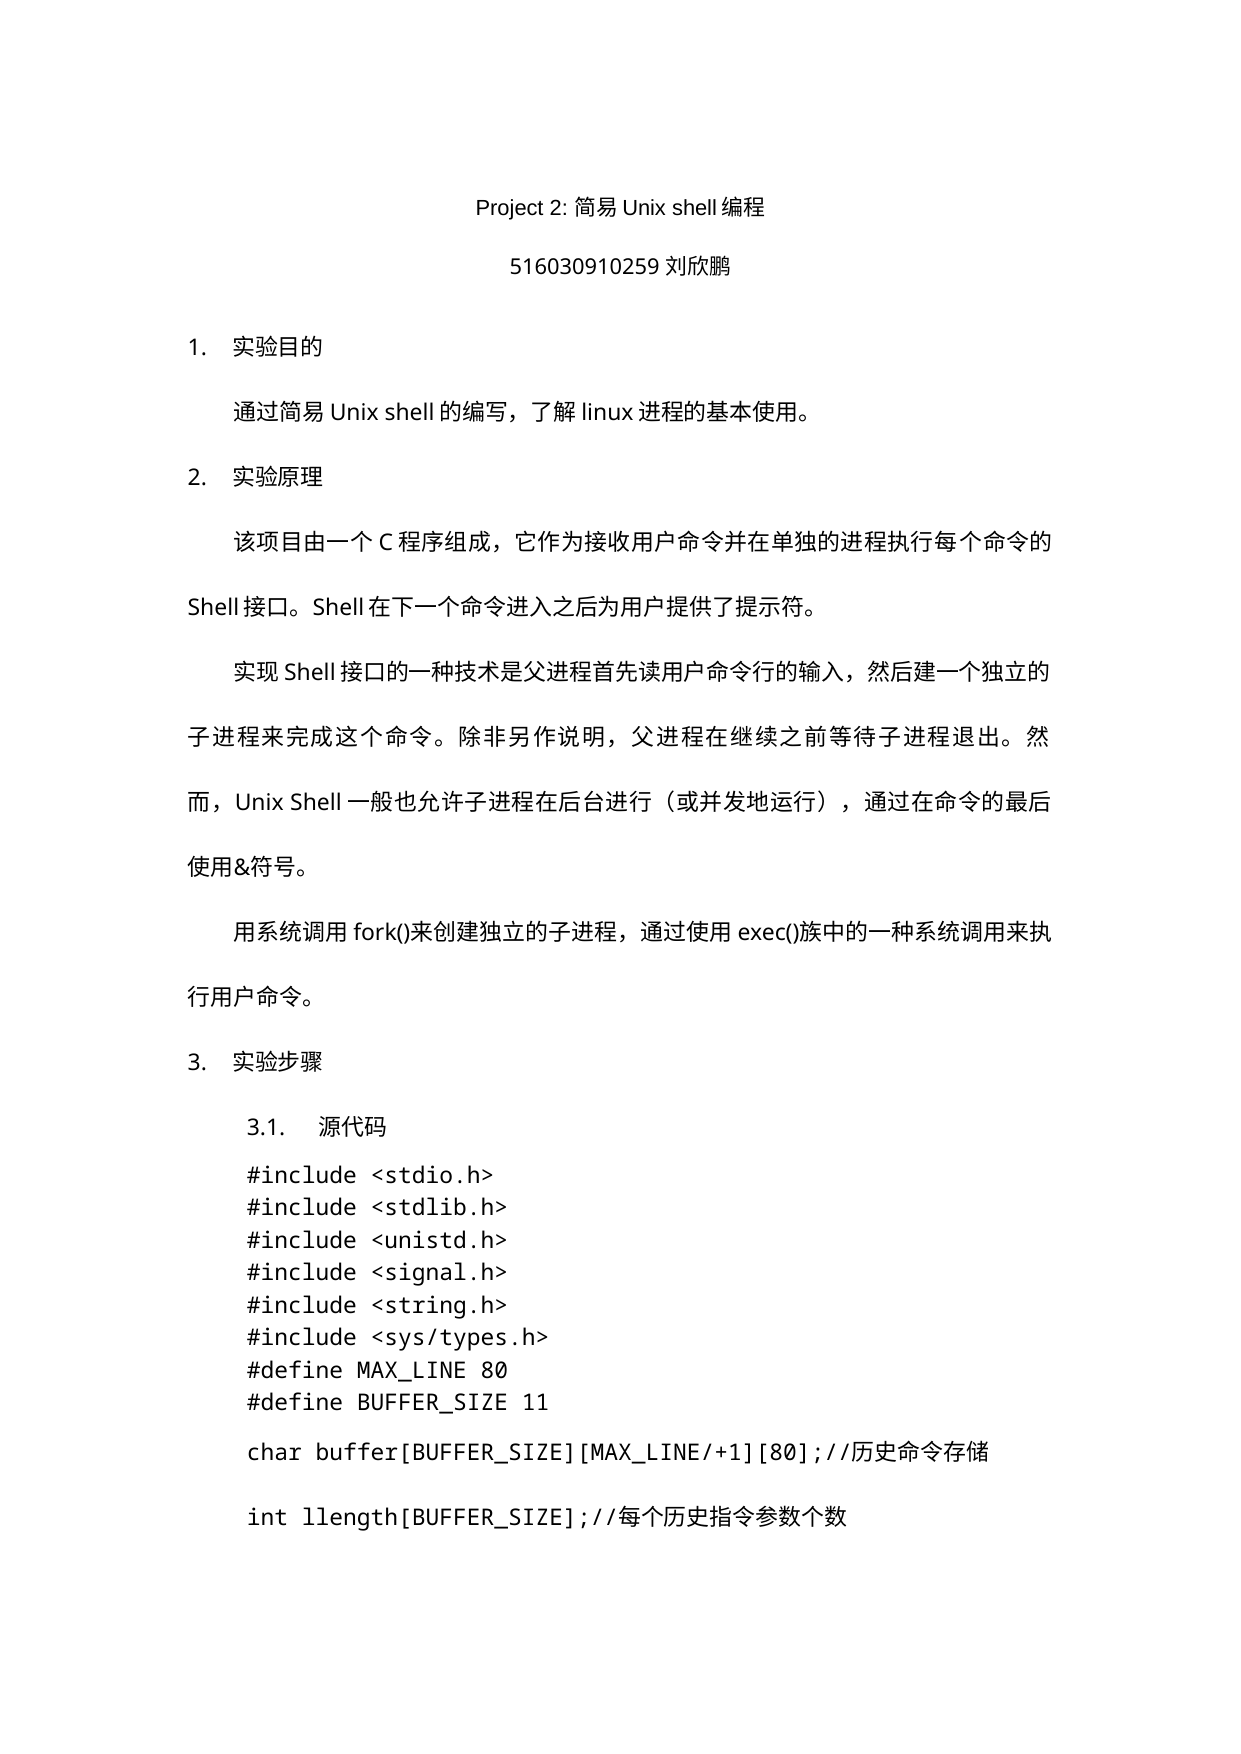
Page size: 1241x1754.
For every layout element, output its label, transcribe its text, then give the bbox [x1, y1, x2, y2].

list #define BUFFER_SIZE 11 [247, 1385, 1053, 1418]
list #include <unistd.h> [247, 1223, 1053, 1255]
list #include <sys/types.h> [247, 1320, 1053, 1353]
subtitle Project 2: 简易Unix shell编程 [187, 189, 1053, 222]
list 实验目的 [187, 313, 1053, 378]
list #define MAX_LINE 80 [247, 1353, 1053, 1385]
list 该项目由一个C程序组成，它作为接收用户命令并在单独的进程执行每个命令的Shell接口。Shell在下一个命令进入之后为用户提供了提示符。 [187, 508, 1053, 638]
list 源代码 [187, 1093, 1053, 1158]
list #include <string.h> [247, 1288, 1053, 1320]
list #include <stdlib.h> [247, 1190, 1053, 1223]
list 实验原理 [187, 443, 1053, 508]
text 516030910259 刘欣鹏 [187, 249, 1053, 281]
list #include <signal.h> [247, 1255, 1053, 1288]
list 用系统调用fork()来创建独立的子进程，通过使用exec()族中的一种系统调用来执行用户命令。 [187, 898, 1053, 1028]
list 实验步骤 [187, 1028, 1053, 1093]
list char buffer[BUFFER_SIZE][MAX_LINE/+1][80];//历史命令存储 [247, 1418, 1053, 1483]
list #include <stdio.h> [247, 1158, 1053, 1190]
list 通过简易Unix shell的编写，了解linux进程的基本使用。 [187, 378, 1053, 443]
list int llength[BUFFER_SIZE];//每个历史指令参数个数 [247, 1483, 1053, 1548]
list 实现Shell接口的一种技术是父进程首先读用户命令行的输入，然后建一个独立的子进程来完成这个命令。除非另作说明，父进程在继续之前等待子进程退出。然而，Unix Shell一般也允许子进程在后台进行（或并发地运行），通过在命令的最后使用&符号。 [187, 638, 1053, 898]
